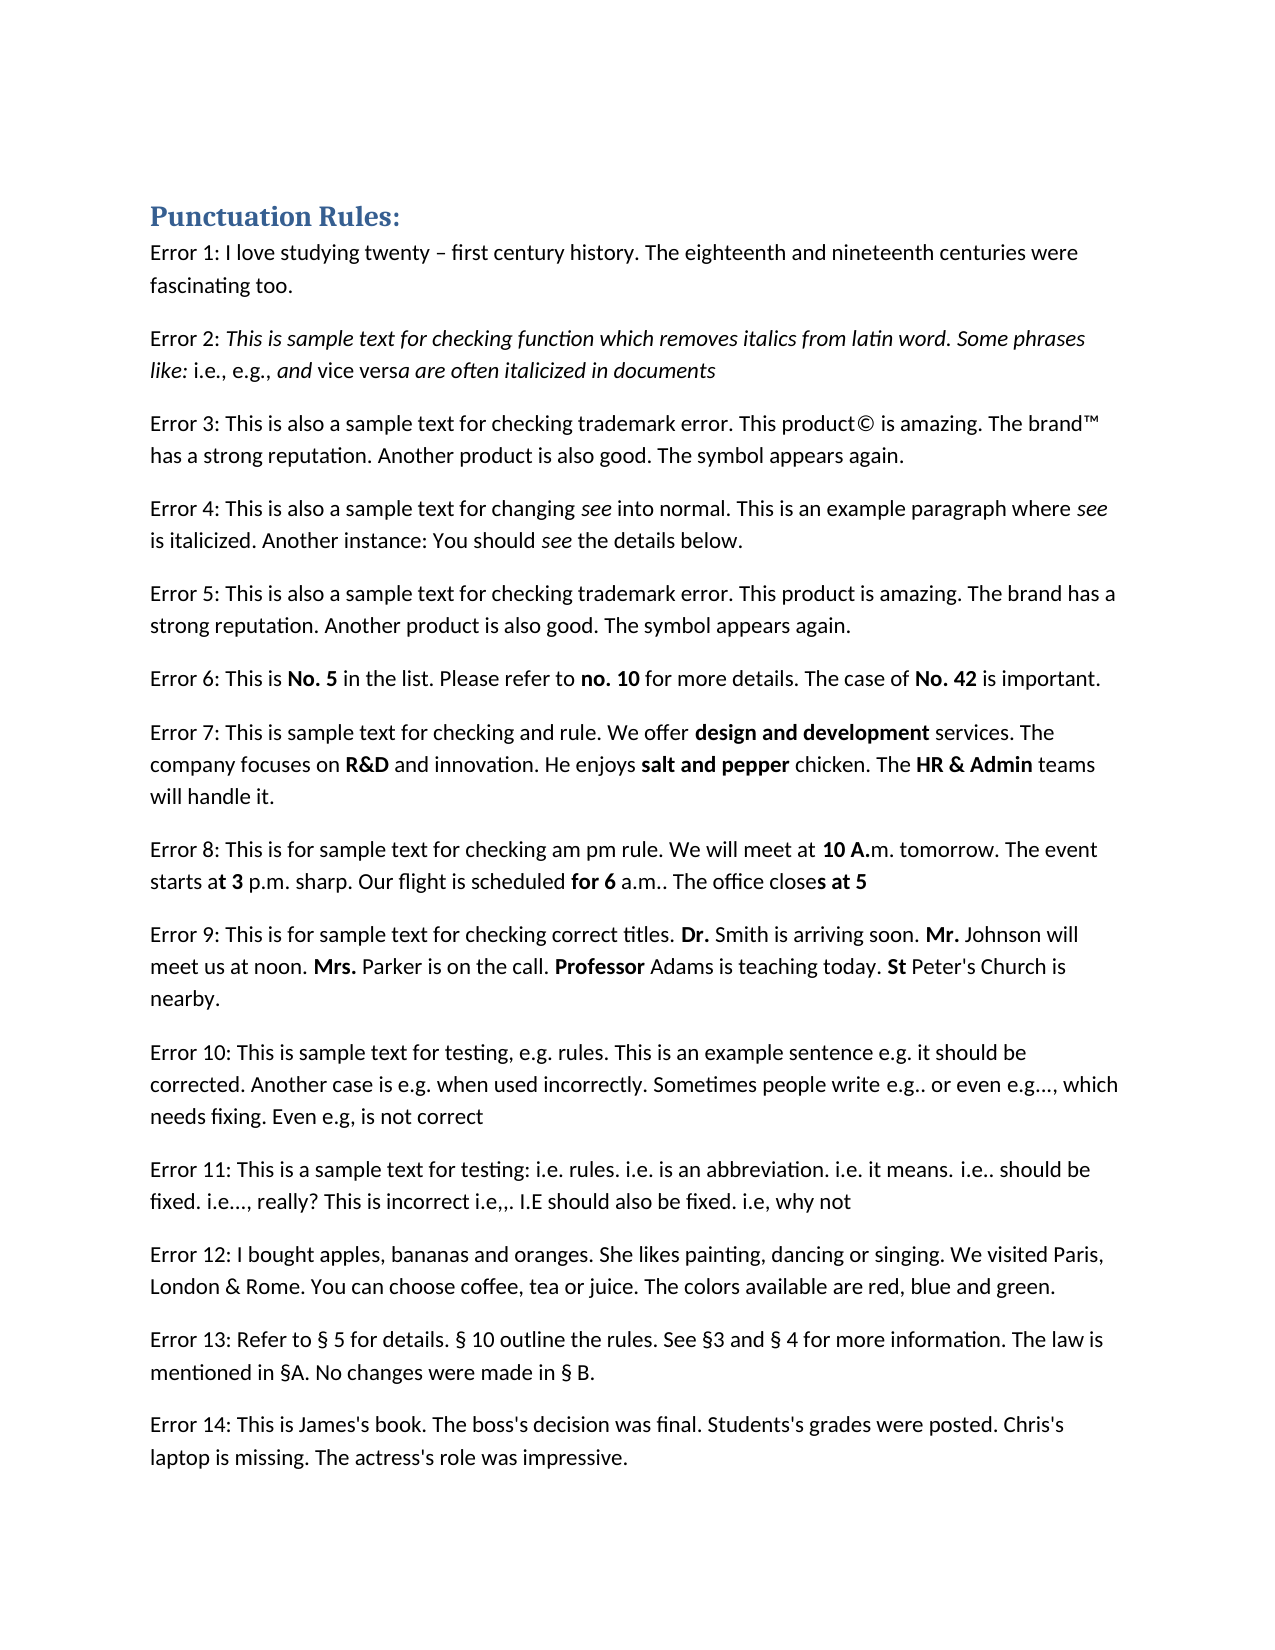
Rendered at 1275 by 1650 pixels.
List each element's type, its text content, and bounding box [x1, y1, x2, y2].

text Error 11: This is a sample text for testing: i.e. rules. i.e. is an abbreviation. i.e. it means. i.e.. should be fixed. i.e..., really? This is incorrect i.e,,. I.E should also be fixed. i.e, why not [150, 1155, 1125, 1215]
text Error 5: This is also a sample text for checking trademark error. This product is amazing. The brand has a strong reputation. Another product is also good. The symbol appears again. [150, 579, 1125, 639]
text Error 14: This is James's book. The boss's decision was final. Students's grades were posted. Chris's laptop is missing. The actress's role was impressive. [150, 1411, 1125, 1471]
text Error 7: This is sample text for checking and rule. We offer design and development services. The company focuses on R&D and innovation. He enjoys salt and pepper chicken. The HR & Admin teams will handle it. [150, 718, 1125, 810]
text Error 6: This is No. 5 in the list. Please refer to no. 10 for more details. The case of No. 42 is important. [150, 664, 1125, 693]
text Error 3: This is also a sample text for checking trademark error. This product© is amazing. The brand™ has a strong reputation. Another product is also good. The symbol appears again. [150, 409, 1125, 469]
subtitle Punctuation Rules: [150, 200, 1125, 233]
text Error 1: I love studying twenty – first century history. The eighteenth and nineteenth centuries were fascinating too. [150, 238, 1125, 299]
text Error 9: This is for sample text for checking correct titles. Dr. Smith is arriving soon. Mr. Johnson will meet us at noon. Mrs. Parker is on the call. Professor Adams is teaching today. St Peter's Church is nearby. [150, 920, 1125, 1013]
text Error 13: Refer to § 5 for details. § 10 outline the rules. See §3 and § 4 for more information. The law is mentioned in §A. No changes were made in § B. [150, 1325, 1125, 1386]
text Error 2: This is sample text for checking function which removes italics from latin word. Some phrases like: i.e., e.g., and vice versa are often italicized in documents [150, 324, 1125, 384]
text Error 4: This is also a sample text for changing see into normal. This is an example paragraph where see is italicized. Another instance: You should see the details below. [150, 494, 1125, 554]
text Error 12: I bought apples, bananas and oranges. She likes painting, dancing or singing. We visited Paris, London & Rome. You can choose coffee, tea or juice. The colors available are red, blue and green. [150, 1240, 1125, 1300]
text Error 10: This is sample text for testing, e.g. rules. This is an example sentence e.g. it should be corrected. Another case is e.g. when used incorrectly. Sometimes people write e.g.. or even e.g..., which needs fixing. Even e.g, is not correct [150, 1038, 1125, 1130]
text Error 8: This is for sample text for checking am pm rule. We will meet at 10 A.m. tomorrow. The event starts at 3 p.m. sharp. Our flight is scheduled for 6 a.m.. The office closes at 5 [150, 835, 1125, 895]
